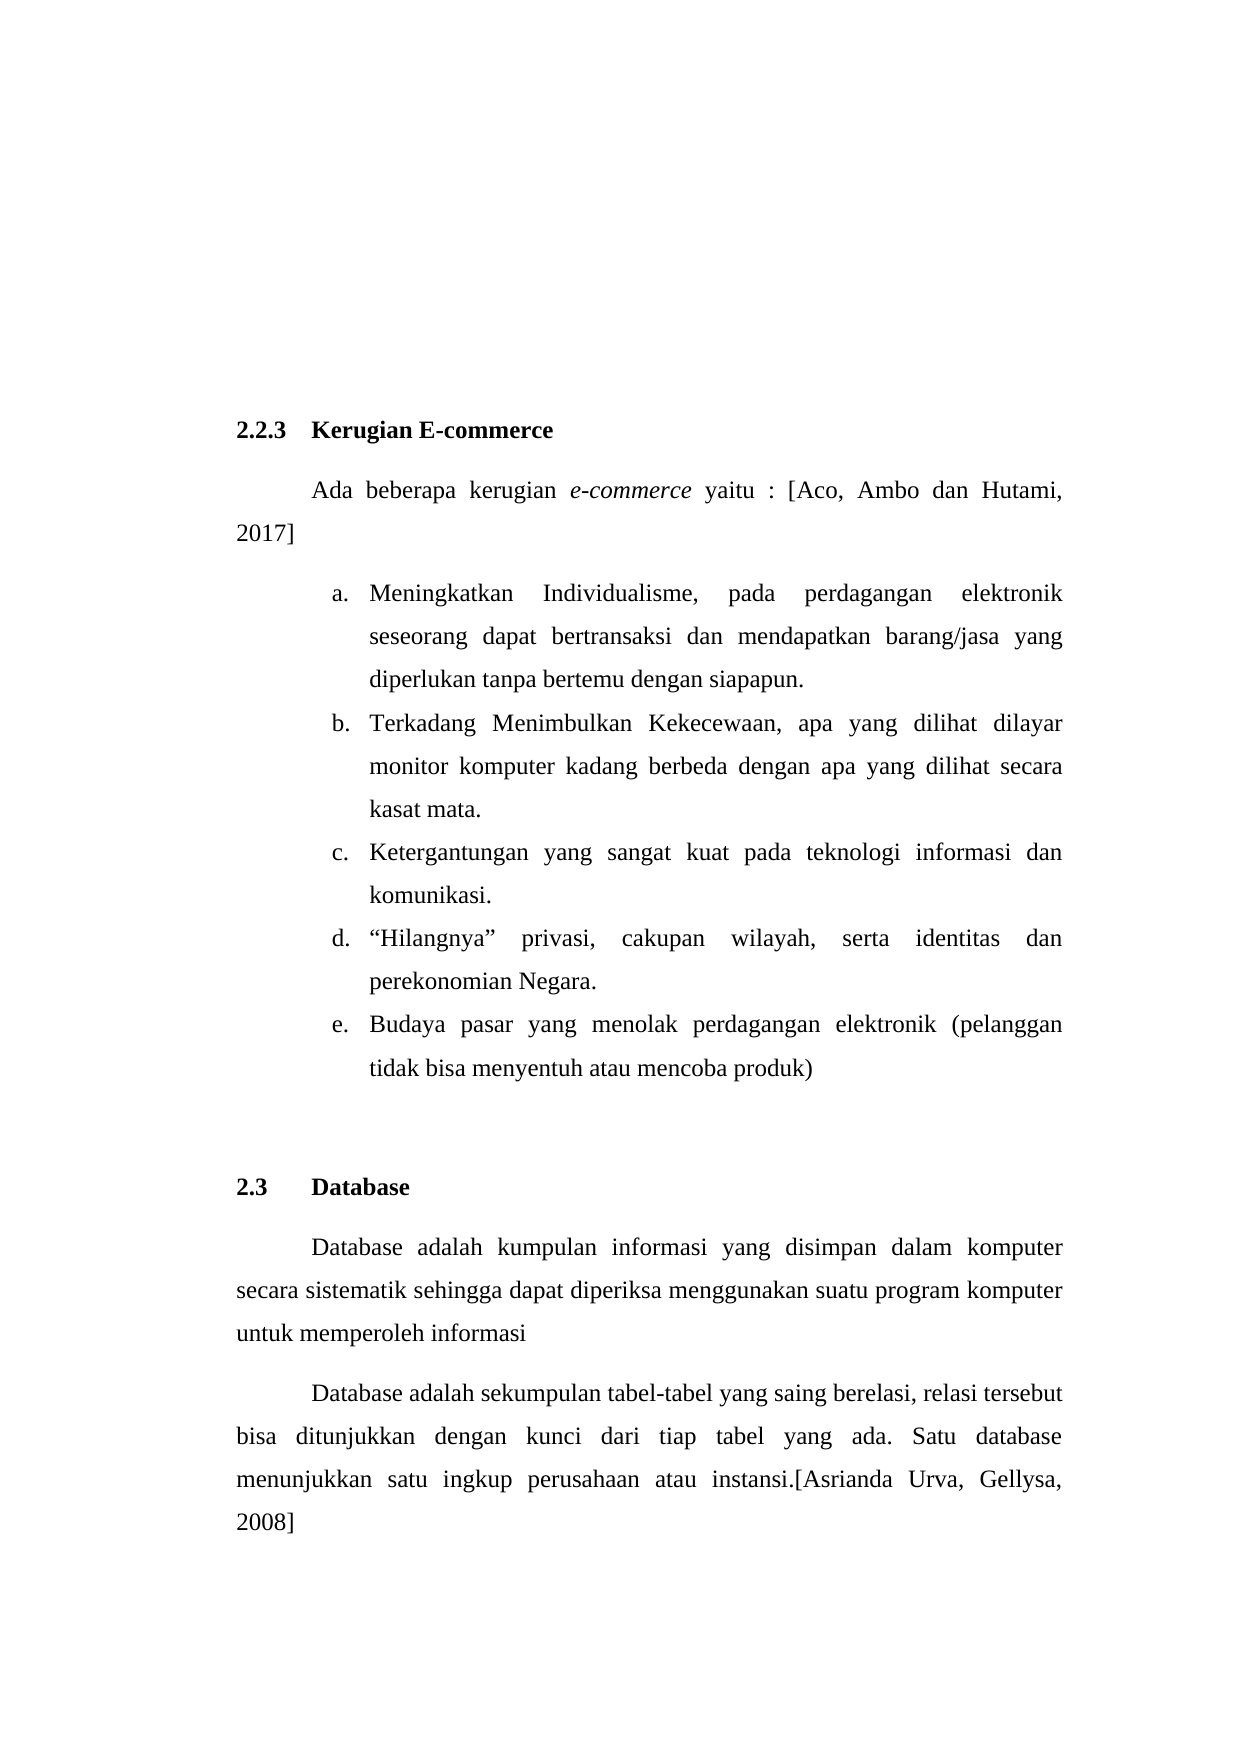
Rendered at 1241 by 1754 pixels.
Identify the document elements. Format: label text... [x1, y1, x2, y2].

text Database adalah kumpulan informasi yang disimpan dalam komputer secara sistematik sehingga dapat diperiksa menggunakan suatu program komputer untuk memperoleh informasi [236, 1232, 1063, 1347]
list “Hilangnya” privasi, cakupan wilayah, serta identitas dan perekonomian Negara. [332, 923, 1063, 995]
text Database adalah sekumpulan tabel-tabel yang saing berelasi, relasi tersebut bisa ditunjukkan dengan kunci dari tiap tabel yang ada. Satu database menunjukkan satu ingkup perusahaan atau instansi.[Asrianda Urva, Gellysa, 2008] [236, 1378, 1063, 1536]
list Ketergantungan yang sangat kuat pada teknologi informasi dan komunikasi. [332, 837, 1063, 909]
list Terkadang Menimbulkan Kekecewaan, apa yang dilihat dilayar monitor komputer kadang berbeda dengan apa yang dilihat secara kasat mata. [332, 708, 1063, 823]
text 2.3 Database [236, 1172, 1063, 1201]
list Meningkatkan Individualisme, pada perdagangan elektronik seseorang dapat bertransaksi dan mendapatkan barang/jasa yang diperlukan tanpa bertemu dengan siapapun. [332, 578, 1063, 693]
text Ada beberapa kerugian e-commerce yaitu : [Aco, Ambo dan Hutami, 2017] [236, 475, 1063, 547]
text 2.2.3 Kerugian E-commerce [236, 416, 1063, 444]
list Budaya pasar yang menolak perdagangan elektronik (pelanggan tidak bisa menyentuh atau mencoba produk) [332, 1009, 1063, 1081]
